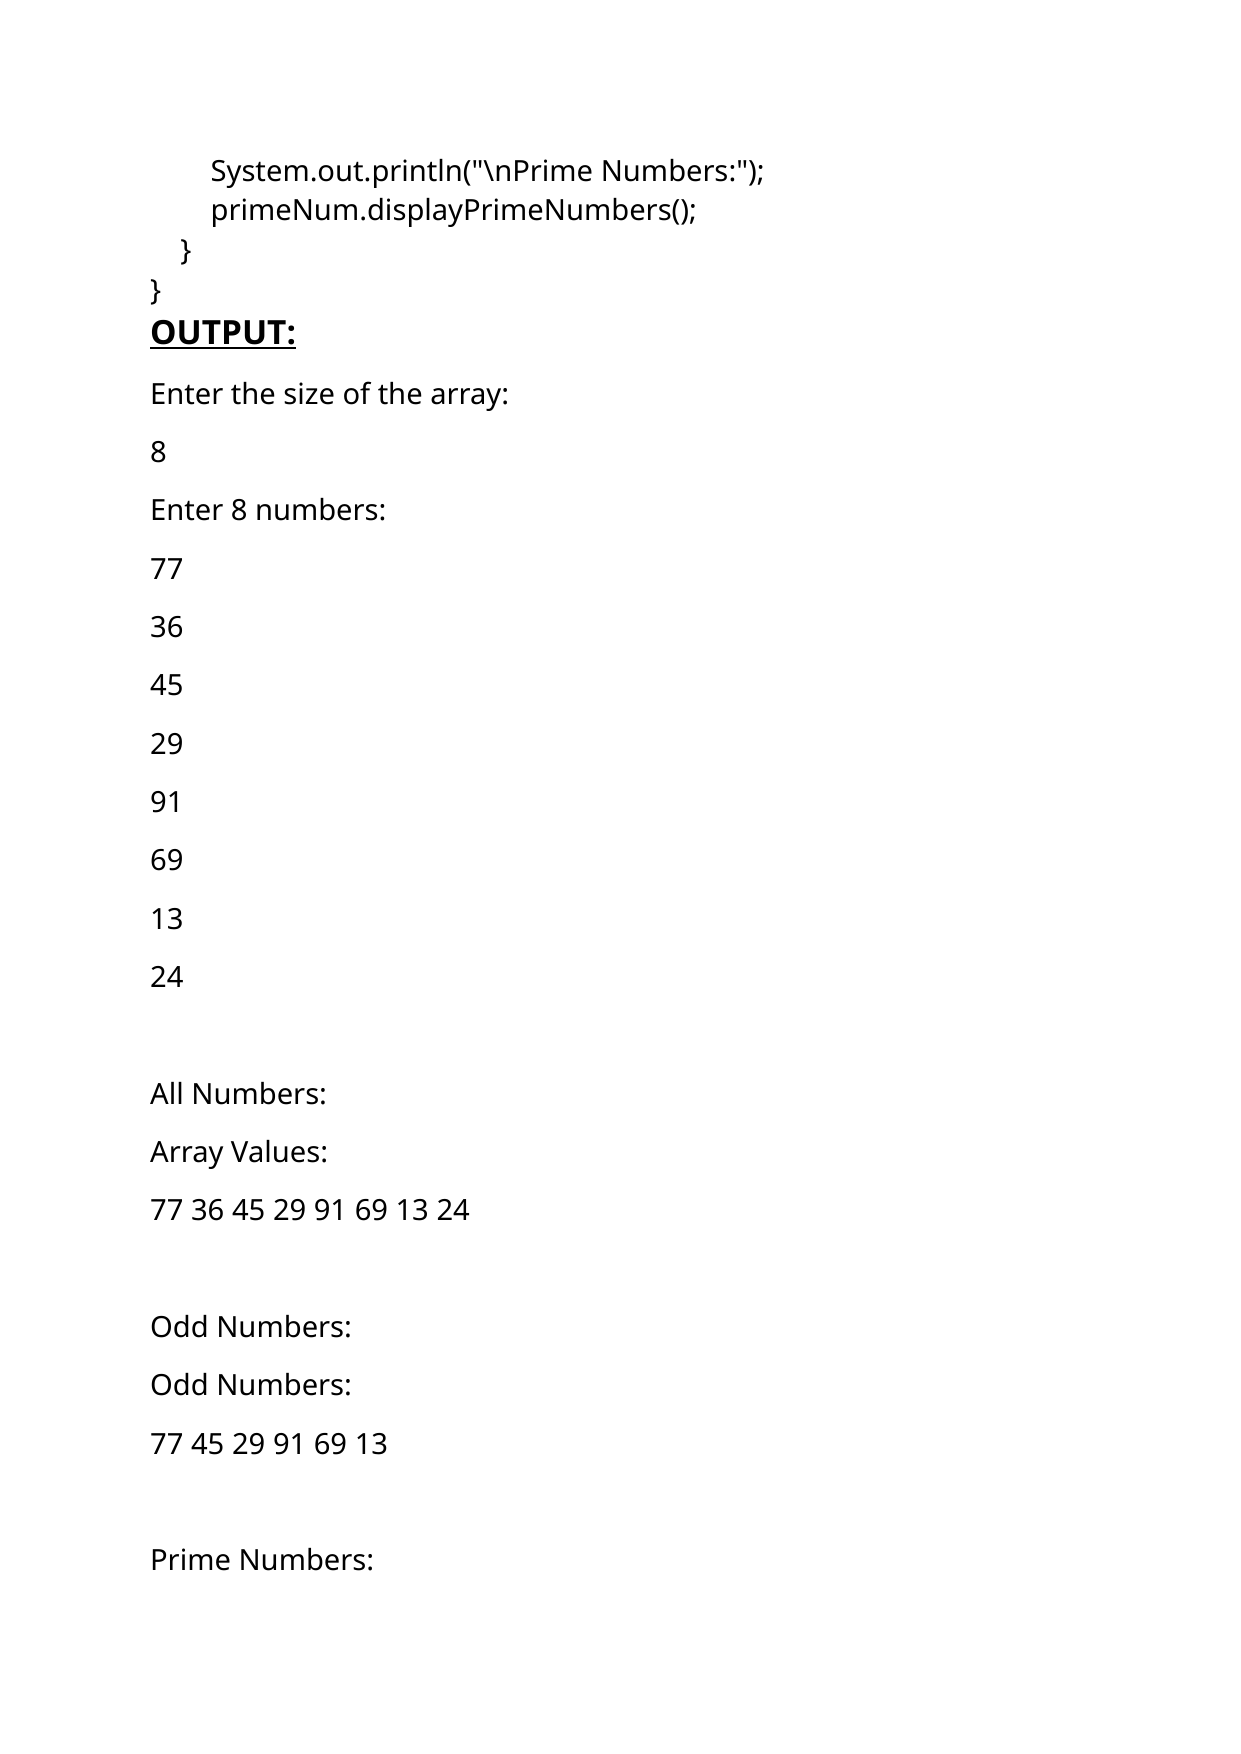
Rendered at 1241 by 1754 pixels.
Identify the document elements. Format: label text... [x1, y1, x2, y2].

text Odd Numbers: [150, 1365, 1090, 1404]
text 45 [150, 665, 1090, 704]
text 29 [150, 723, 1090, 763]
text primeNum.displayPrimeNumbers(); [150, 190, 1090, 229]
text 8 [150, 431, 1090, 471]
text Prime Numbers: [150, 1540, 1090, 1579]
text Array Values: [150, 1131, 1090, 1171]
text } [150, 269, 1090, 309]
text All Numbers: [150, 1073, 1090, 1113]
text 69 [150, 840, 1090, 879]
text 24 [150, 956, 1090, 996]
text } [150, 229, 1090, 269]
text OUTPUT: [150, 309, 1090, 354]
text 77 36 45 29 91 69 13 24 [150, 1190, 1090, 1229]
text 13 [150, 898, 1090, 938]
text Odd Numbers: [150, 1306, 1090, 1346]
text 36 [150, 606, 1090, 646]
text System.out.println("\nPrime Numbers:"); [150, 150, 1090, 190]
text 77 [150, 548, 1090, 588]
text Enter 8 numbers: [150, 490, 1090, 529]
text 77 45 29 91 69 13 [150, 1423, 1090, 1463]
text 91 [150, 781, 1090, 821]
text Enter the size of the array: [150, 373, 1090, 413]
